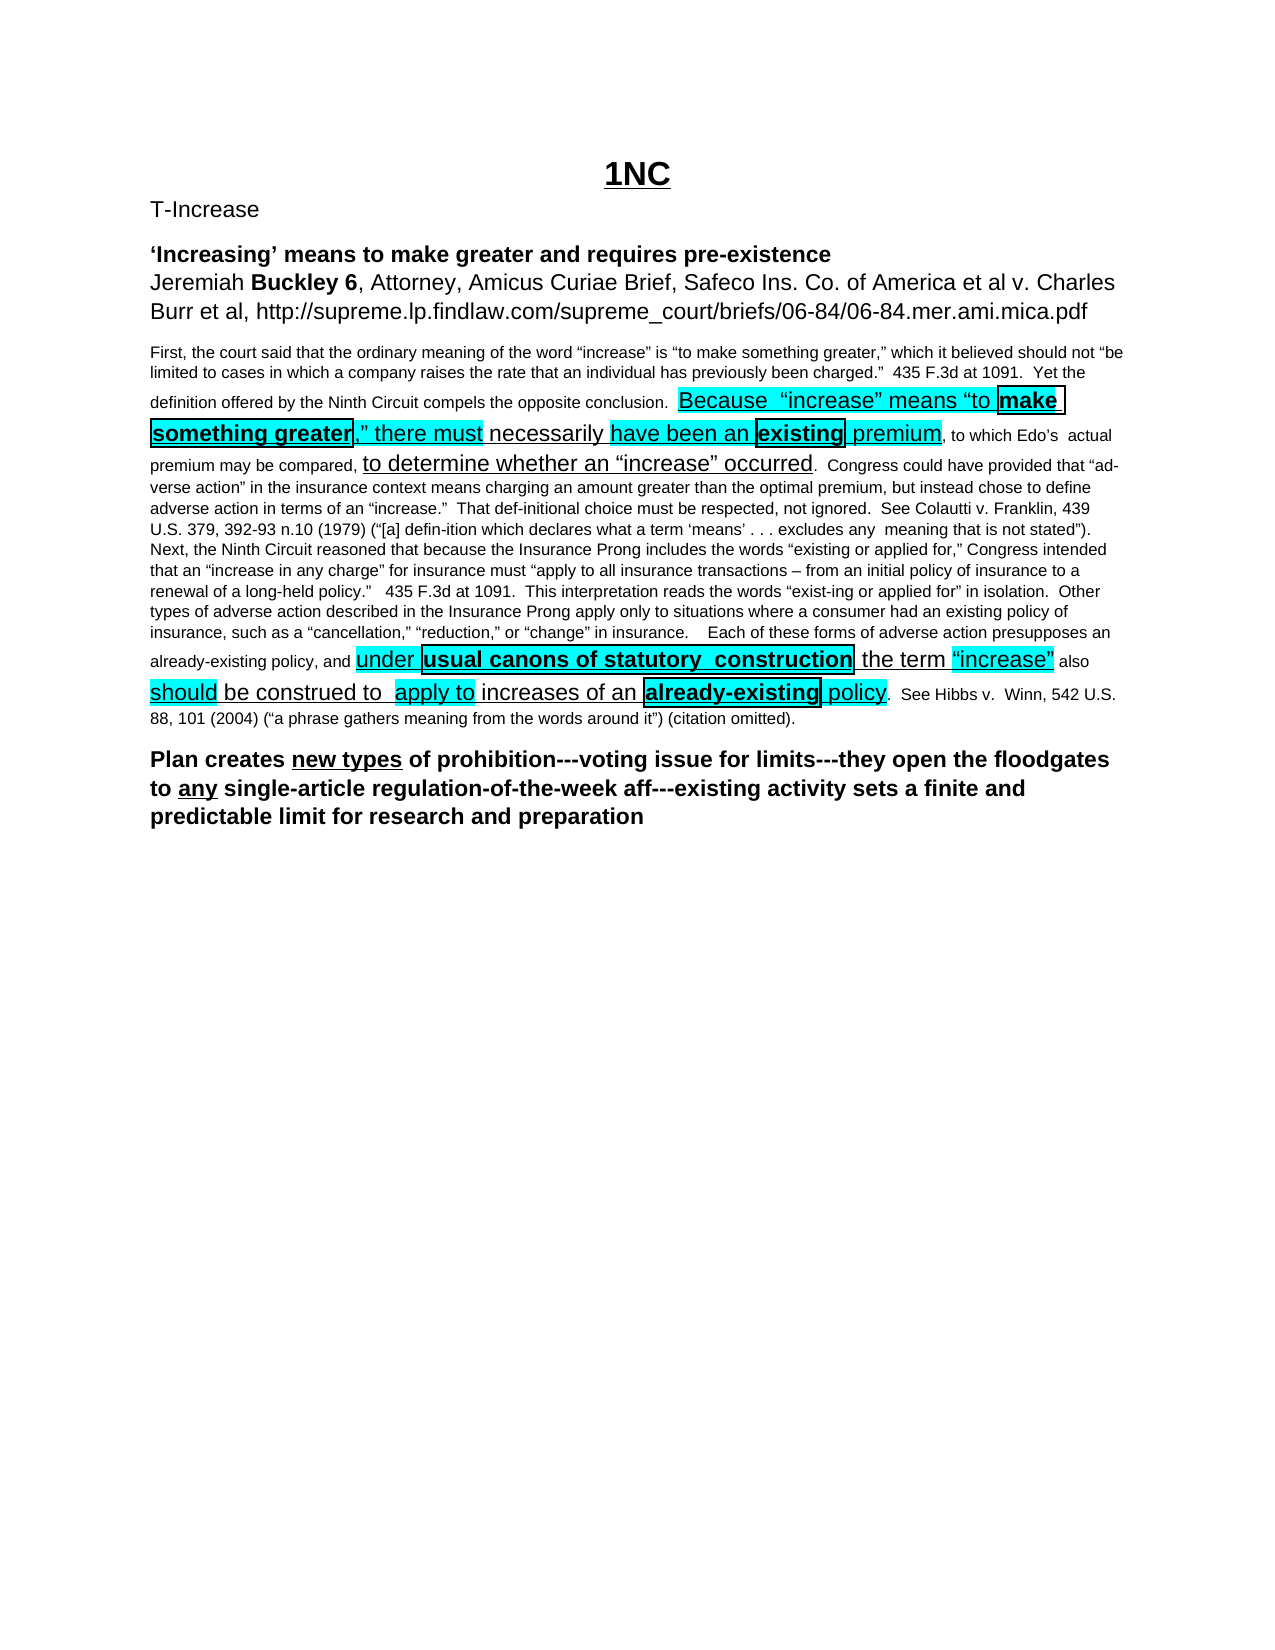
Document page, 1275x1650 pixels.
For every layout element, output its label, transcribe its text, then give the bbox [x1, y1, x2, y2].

text First, the court said that the ordinary meaning of the word “increase” is “to make something greater,” which it believed should not “be limited to cases in which a company raises the rate that an individual has previously been charged.” 435 F.3d at 1091. Yet the definition offered by the Ninth Circuit compels the opposite conclusion. Because “increase” means “to make something greater,” there must necessarily have been an existing premium, to which Edo’s actual premium may be compared, to determine whether an “increase” occurred. Congress could have provided that “ad-verse action” in the insurance context means charging an amount greater than the optimal premium, but instead chose to define adverse action in terms of an “increase.” That def-initional choice must be respected, not ignored. See Colautti v. Franklin, 439 U.S. 379, 392-93 n.10 (1979) (“[a] defin-ition which declares what a term ‘means’ . . . excludes any meaning that is not stated”). Next, the Ninth Circuit reasoned that because the Insurance Prong includes the words “existing or applied for,” Congress intended that an “increase in any charge” for insurance must “apply to all insurance transactions – from an initial policy of insurance to a renewal of a long-held policy.” 435 F.3d at 1091. This interpretation reads the words “exist-ing or applied for” in isolation. Other types of adverse action described in the Insurance Prong apply only to situations where a consumer had an existing policy of insurance, such as a “cancellation,” “reduction,” or “change” in insurance. Each of these forms of adverse action presupposes an already-existing policy, and under usual canons of statutory construction the term “increase” also should be construed to apply to increases of an already-existing policy. See Hibbs v. Winn, 542 U.S. 88, 101 (2004) (“a phrase gathers meaning from the words around it”) (citation omitted). [150, 343, 1125, 728]
text T-Increase [150, 196, 1125, 222]
subtitle Plan creates new types of prohibition---voting issue for limits---they open the floodgates to any single-article regulation-of-the-week aff---existing activity sets a finite and predictable limit for research and preparation [150, 746, 1125, 829]
subtitle ‘Increasing’ means to make greater and requires pre-existence [150, 241, 1125, 267]
text Jeremiah Buckley 6, Attorney, Amicus Curiae Brief, Safeco Ins. Co. of America et al v. Charles Burr et al, http://supreme.lp.findlaw.com/supreme_court/briefs/06-84/06-84.mer.ami.mica.pdf [150, 269, 1125, 324]
subtitle 1NC [150, 154, 1125, 193]
